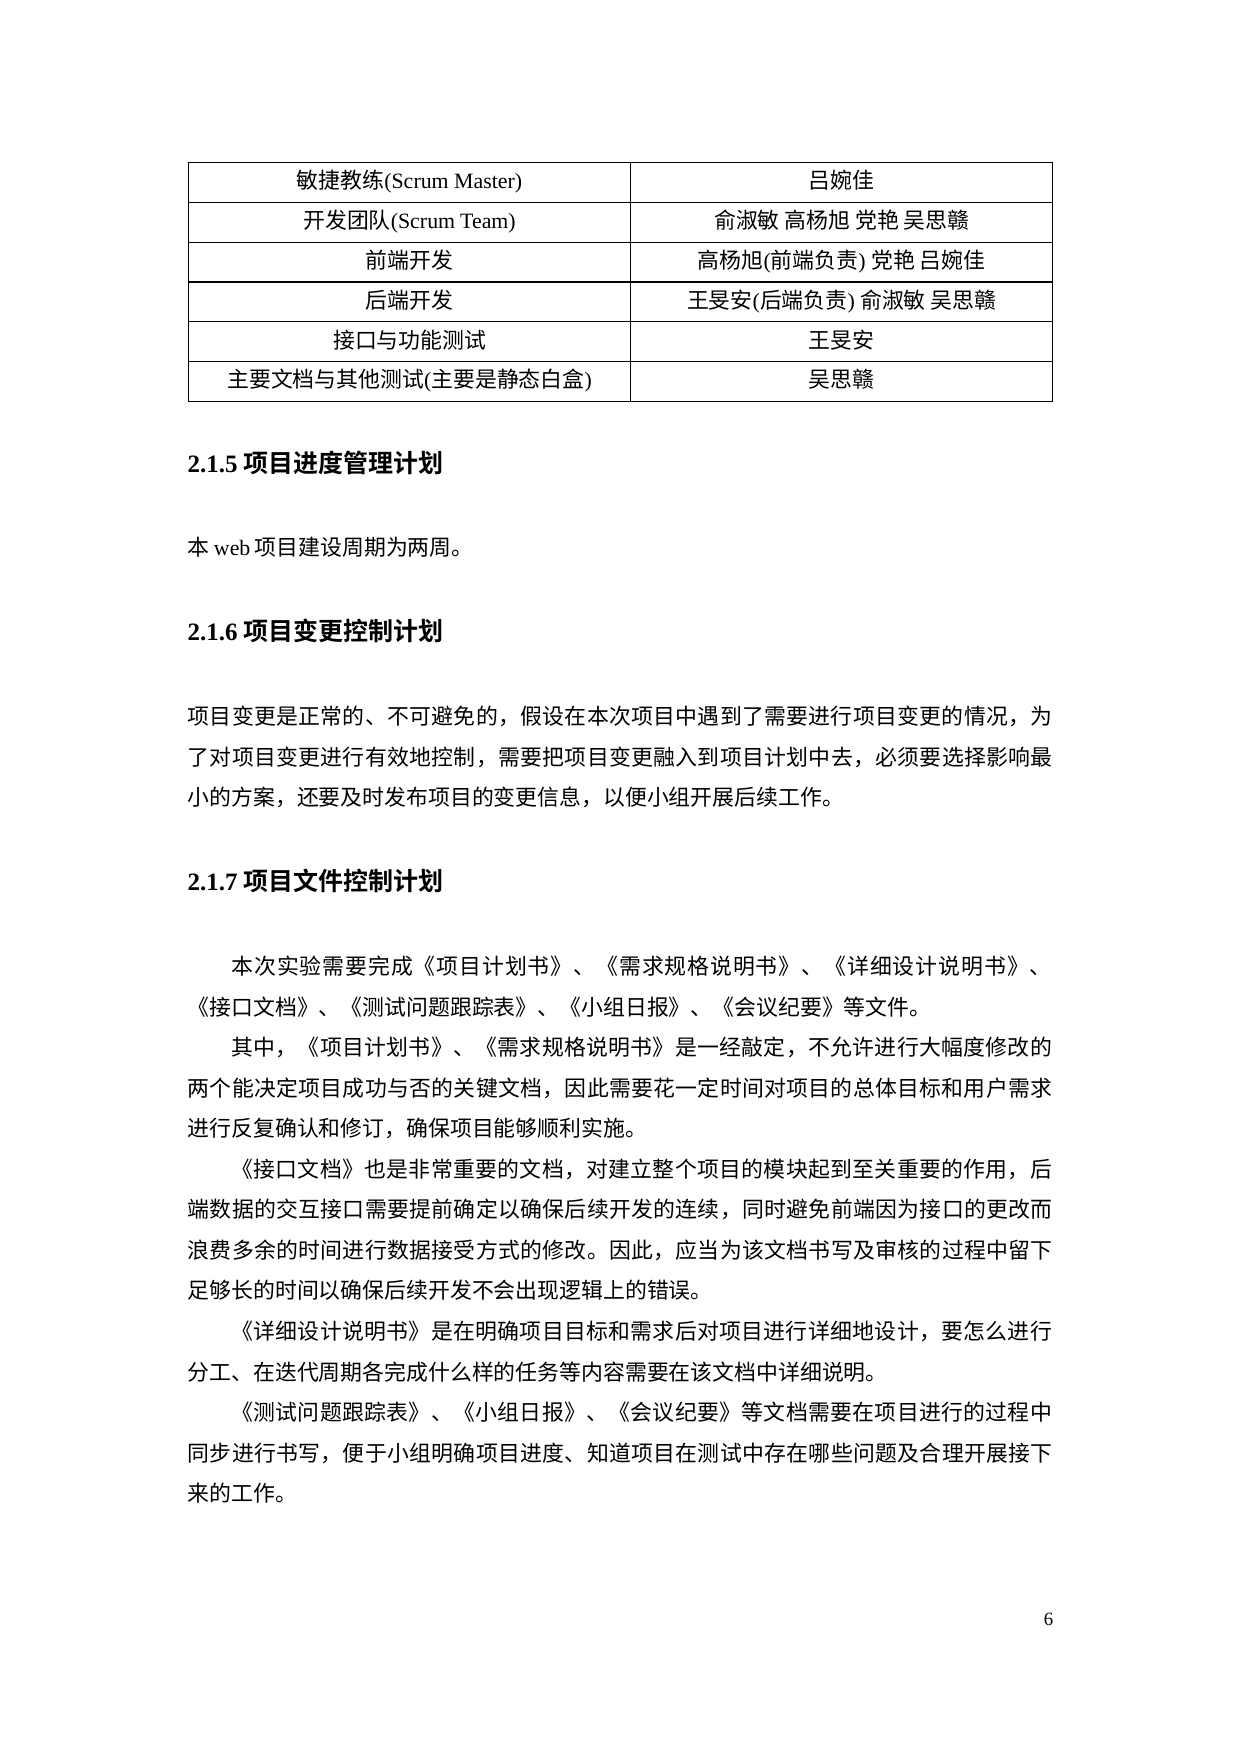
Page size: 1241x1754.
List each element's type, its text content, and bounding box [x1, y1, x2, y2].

table_cell 吴思赣 [631, 362, 1052, 401]
table_cell 敏捷教练(Scrum Master) [189, 163, 630, 202]
table_cell 开发团队(Scrum Team) [189, 203, 630, 242]
table_cell 主要文档与其他测试(主要是静态白盒) [189, 362, 630, 401]
table_cell 接口与功能测试 [189, 322, 630, 361]
text 本web项目建设周期为两周。 [187, 530, 1053, 562]
text 《详细设计说明书》是在明确项目目标和需求后对项目进行详细地设计，要怎么进行分工、在迭代周期各完成什么样的任务等内容需要在该文档中详细说明。 [187, 1313, 1053, 1387]
table_cell 王旻安 [631, 322, 1052, 361]
text 本次实验需要完成《项目计划书》、《需求规格说明书》、《详细设计说明书》、《接口文档》、《测试问题跟踪表》、《小组日报》、《会议纪要》等文件。 [187, 948, 1053, 1022]
text 其中，《项目计划书》、《需求规格说明书》是一经敲定，不允许进行大幅度修改的两个能决定项目成功与否的关键文档，因此需要花一定时间对项目的总体目标和用户需求进行反复确认和修订，确保项目能够顺利实施。 [187, 1029, 1053, 1143]
subtitle 2.1.7 项目文件控制计划 [187, 847, 1053, 912]
table_cell 吕婉佳 [631, 163, 1052, 202]
table_cell 前端开发 [189, 243, 630, 281]
table_cell 俞淑敏 高杨旭 党艳 吴思赣 [631, 203, 1052, 242]
subtitle 2.1.5 项目进度管理计划 [187, 429, 1053, 494]
table_cell 后端开发 [189, 283, 630, 321]
text 《接口文档》也是非常重要的文档，对建立整个项目的模块起到至关重要的作用，后端数据的交互接口需要提前确定以确保后续开发的连续，同时避免前端因为接口的更改而浪费多余的时间进行数据接受方式的修改。因此，应当为该文档书写及审核的过程中留下足够长的时间以确保后续开发不会出现逻辑上的错误。 [187, 1151, 1053, 1306]
table_cell 王旻安(后端负责) 俞淑敏 吴思赣 [631, 283, 1052, 321]
table_cell 高杨旭(前端负责) 党艳 吕婉佳 [631, 243, 1052, 281]
subtitle 2.1.6 项目变更控制计划 [187, 597, 1053, 662]
text 项目变更是正常的、不可避免的，假设在本次项目中遇到了需要进行项目变更的情况，为了对项目变更进行有效地控制，需要把项目变更融入到项目计划中去，必须要选择影响最小的方案，还要及时发布项目的变更信息，以便小组开展后续工作。 [187, 699, 1053, 812]
text 《测试问题跟踪表》、《小组日报》、《会议纪要》等文档需要在项目进行的过程中同步进行书写，便于小组明确项目进度、知道项目在测试中存在哪些问题及合理开展接下来的工作。 [187, 1394, 1053, 1508]
